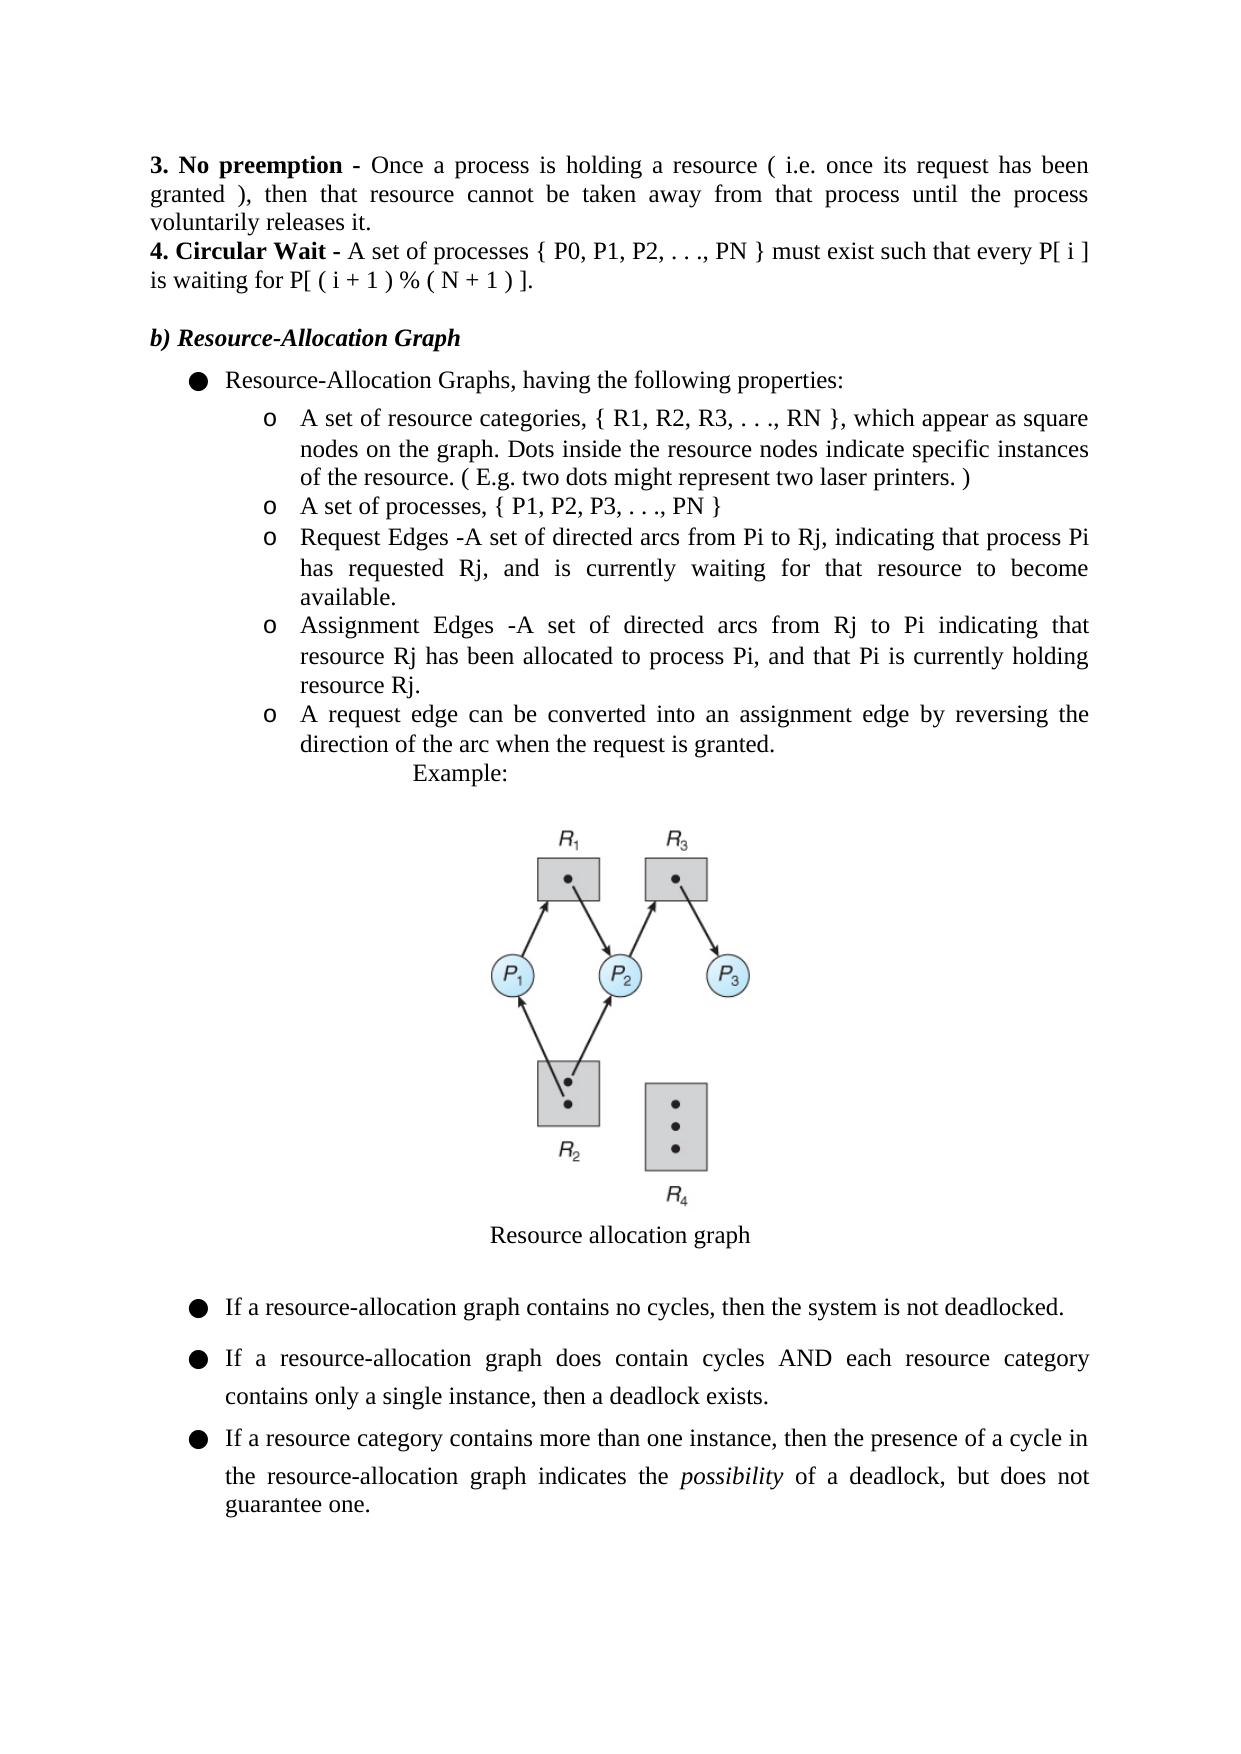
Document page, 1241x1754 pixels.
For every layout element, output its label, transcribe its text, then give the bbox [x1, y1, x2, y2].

subtitle b) Resource-Allocation Graph [150, 323, 1090, 352]
list A set of processes, { P1, P2, P3, . . ., PN } [262, 491, 1090, 522]
list A request edge can be converted into an assignment edge by reversing the direction of the arc when the request is granted. [262, 699, 1090, 758]
list If a resource-allocation graph contains no cycles, then the system is not deadlocked. [187, 1278, 1090, 1329]
list If a resource-allocation graph does contain cycles AND each resource category contains only a single instance, then a deadlock exists. [187, 1329, 1090, 1409]
list A set of resource categories, { R1, R2, R3, . . ., RN }, which appear as square nodes on the graph. Dots inside the resource nodes indicate specific instances of the resource. ( E.g. two dots might represent two laser printers. ) [262, 403, 1090, 491]
list Assignment Edges -A set of directed arcs from Rj to Pi indicating that resource Rj has been allocated to process Pi, and that Pi is currently holding resource Rj. [262, 610, 1090, 699]
list If a resource category contains more than one instance, then the presence of a cycle in the resource-allocation graph indicates the possibility of a deadlock, but does not guarantee one. [187, 1409, 1090, 1518]
text Example: [412, 758, 1090, 787]
list Resource-Allocation Graphs, having the following properties: [187, 352, 1090, 403]
text 3. No preemption - Once a process is holding a resource ( i.e. once its request has been granted ), then that resource cannot be taken away from that process until the process voluntarily releases it. [150, 150, 1090, 236]
text 4. Circular Wait - A set of processes { P0, P1, P2, . . ., PN } must exist such that every P[ i ] is waiting for P[ ( i + 1 ) % ( N + 1 ) ]. [150, 236, 1090, 294]
list Request Edges -A set of directed arcs from Pi to Rj, indicating that process Pi has requested Rj, and is currently waiting for that resource to become available. [262, 522, 1090, 610]
picture [480, 816, 761, 1221]
